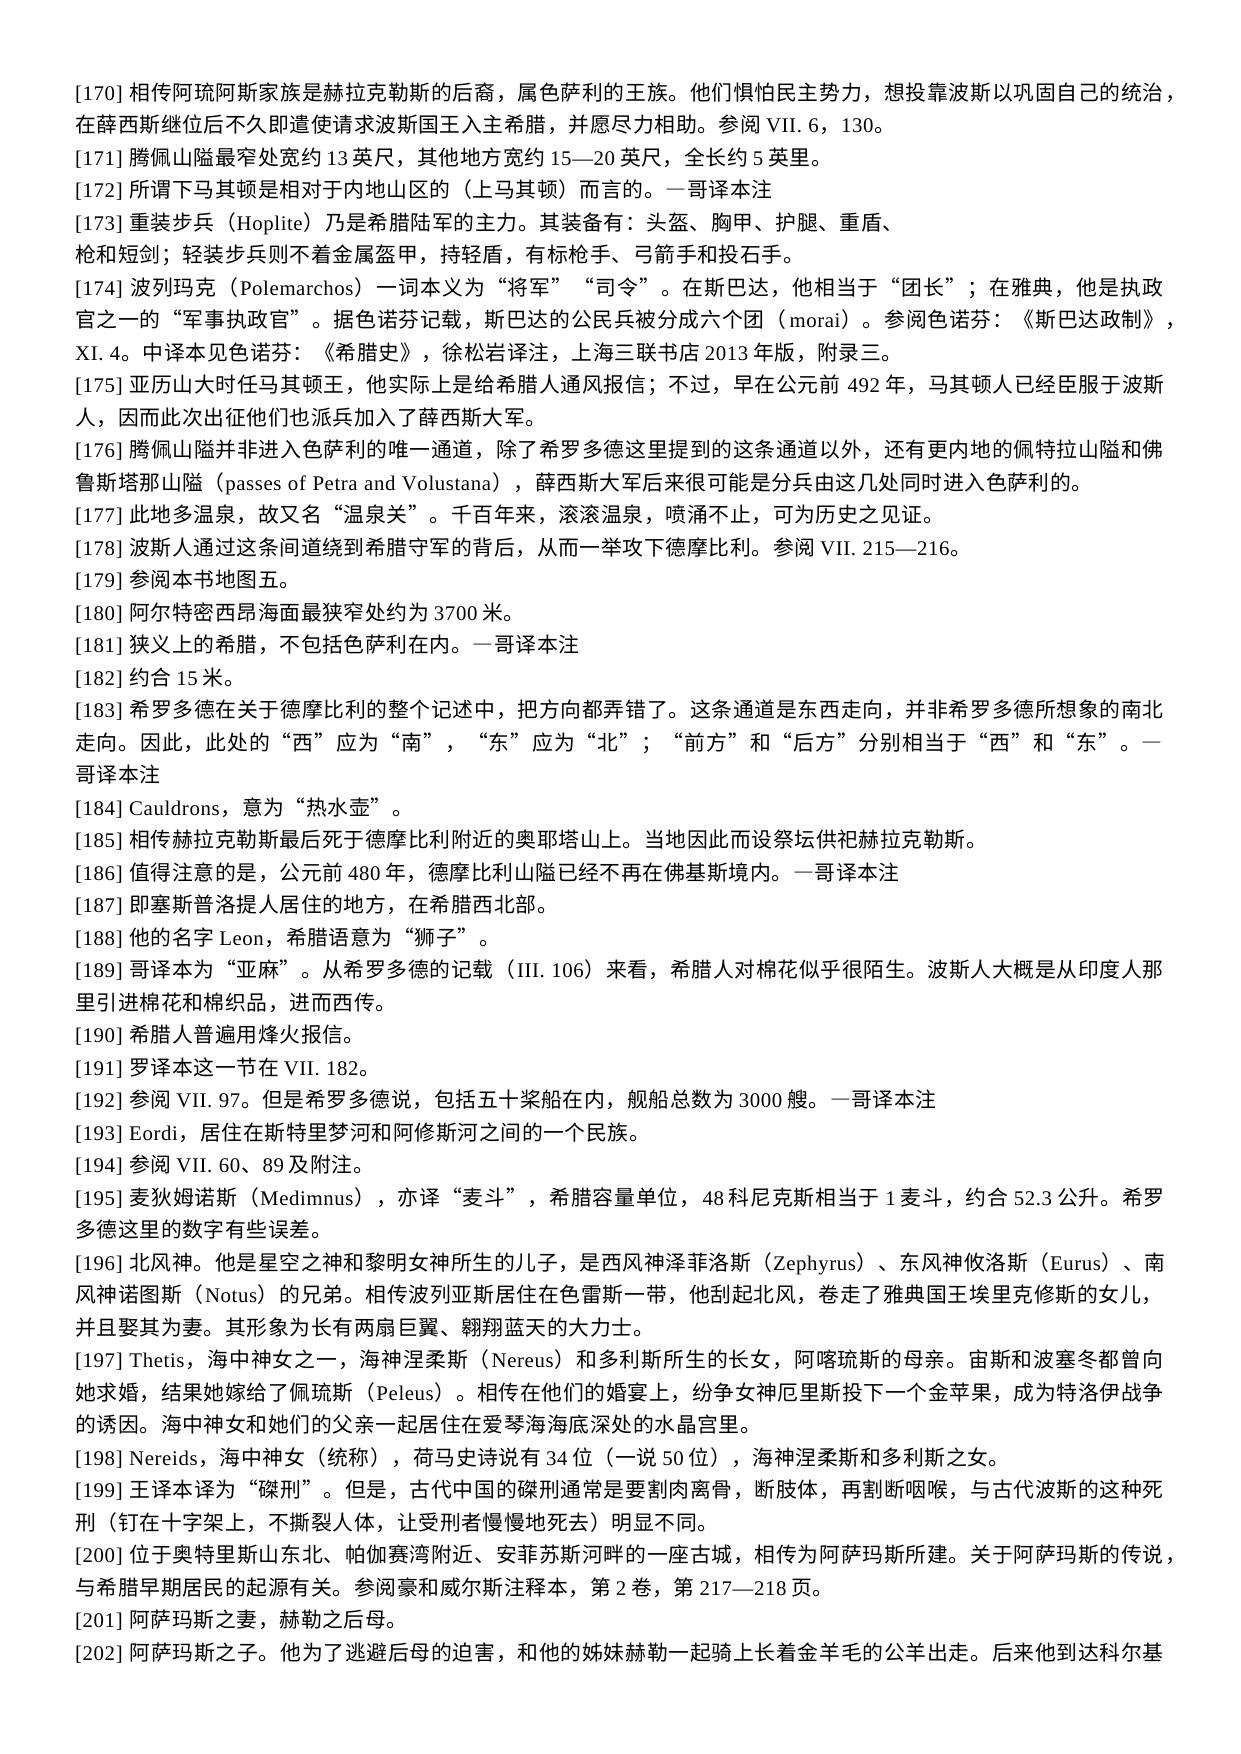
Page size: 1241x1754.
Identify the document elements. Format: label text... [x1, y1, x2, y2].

text [200] 位于奥特里斯山东北、帕伽赛湾附近、安菲苏斯河畔的一座古城，相传为阿萨玛斯所建。关于阿萨玛斯的传说，与希腊早期居民的起源有关。参阅豪和威尔斯注释本，第2卷，第217—218页。 [75, 1537, 1165, 1602]
text 枪和短剑；轻装步兵则不着金属盔甲，持轻盾，有标枪手、弓箭手和投石手。 [75, 237, 1165, 270]
text [188] 他的名字Leon，希腊语意为“狮子”。 [75, 920, 1165, 952]
text [176] 腾佩山隘并非进入色萨利的唯一通道，除了希罗多德这里提到的这条通道以外，还有更内地的佩特拉山隘和佛鲁斯塔那山隘（passes of Petra and Volustana），薛西斯大军后来很可能是分兵由这几处同时进入色萨利的。 [75, 432, 1165, 497]
text [186] 值得注意的是，公元前480年，德摩比利山隘已经不再在佛基斯境内。—哥译本注 [75, 855, 1165, 887]
text [179] 参阅本书地图五。 [75, 562, 1165, 595]
text [184] Cauldrons，意为“热水壶”。 [75, 790, 1165, 822]
text [193] Eordi，居住在斯特里梦河和阿修斯河之间的一个民族。 [75, 1115, 1165, 1147]
text [189] 哥译本为“亚麻”。从希罗多德的记载（III. 106）来看，希腊人对棉花似乎很陌生。波斯人大概是从印度人那里引进棉花和棉织品，进而西传。 [75, 952, 1165, 1017]
text [174] 波列玛克（Polemarchos）一词本义为“将军”“司令”。在斯巴达，他相当于“团长”；在雅典，他是执政官之一的“军事执政官”。据色诺芬记载，斯巴达的公民兵被分成六个团（morai）。参阅色诺芬：《斯巴达政制》，XI. 4。中译本见色诺芬：《希腊史》，徐松岩译注，上海三联书店2013年版，附录三。 [75, 270, 1165, 367]
text [191] 罗译本这一节在VII. 182。 [75, 1050, 1165, 1082]
text [197] Thetis，海中神女之一，海神涅柔斯（Nereus）和多利斯所生的长女，阿喀琉斯的母亲。宙斯和波塞冬都曾向她求婚，结果她嫁给了佩琉斯（Peleus）。相传在他们的婚宴上，纷争女神厄里斯投下一个金苹果，成为特洛伊战争的诱因。海中神女和她们的父亲一起居住在爱琴海海底深处的水晶宫里。 [75, 1342, 1165, 1440]
text [185] 相传赫拉克勒斯最后死于德摩比利附近的奥耶塔山上。当地因此而设祭坛供祀赫拉克勒斯。 [75, 822, 1165, 855]
text [180] 阿尔特密西昂海面最狭窄处约为3700米。 [75, 595, 1165, 627]
text [175] 亚历山大时任马其顿王，他实际上是给希腊人通风报信；不过，早在公元前492年，马其顿人已经臣服于波斯人，因而此次出征他们也派兵加入了薛西斯大军。 [75, 367, 1165, 432]
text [75, 1635, 1165, 1667]
text [183] 希罗多德在关于德摩比利的整个记述中，把方向都弄错了。这条通道是东西走向，并非希罗多德所想象的南北走向。因此，此处的“西”应为“南”，“东”应为“北”；“前方”和“后方”分别相当于“西”和“东”。—哥译本注 [75, 692, 1165, 790]
text [192] 参阅VII. 97。但是希罗多德说，包括五十桨船在内，舰船总数为3000艘。—哥译本注 [75, 1082, 1165, 1115]
text [178] 波斯人通过这条间道绕到希腊守军的背后，从而一举攻下德摩比利。参阅VII. 215—216。 [75, 530, 1165, 562]
text [187] 即塞斯普洛提人居住的地方，在希腊西北部。 [75, 887, 1165, 920]
text [195] 麦狄姆诺斯（Medimnus），亦译“麦斗”，希腊容量单位，48科尼克斯相当于1麦斗，约合52.3公升。希罗多德这里的数字有些误差。 [75, 1180, 1165, 1245]
text [198] Nereids，海中神女（统称），荷马史诗说有34位（一说50位），海神涅柔斯和多利斯之女。 [75, 1440, 1165, 1472]
text [181] 狭义上的希腊，不包括色萨利在内。—哥译本注 [75, 627, 1165, 660]
text [194] 参阅VII. 60、89及附注。 [75, 1147, 1165, 1180]
text [199] 王译本译为“磔刑”。但是，古代中国的磔刑通常是要割肉离骨，断肢体，再割断咽喉，与古代波斯的这种死刑（钉在十字架上，不撕裂人体，让受刑者慢慢地死去）明显不同。 [75, 1472, 1165, 1537]
text [170] 相传阿琉阿斯家族是赫拉克勒斯的后裔，属色萨利的王族。他们惧怕民主势力，想投靠波斯以巩固自己的统治，在薛西斯继位后不久即遣使请求波斯国王入主希腊，并愿尽力相助。参阅VII. 6，130。 [75, 75, 1165, 140]
text [190] 希腊人普遍用烽火报信。 [75, 1017, 1165, 1050]
text [172] 所谓下马其顿是相对于内地山区的（上马其顿）而言的。—哥译本注 [75, 172, 1165, 205]
text [177] 此地多温泉，故又名“温泉关”。千百年来，滚滚温泉，喷涌不止，可为历史之见证。 [75, 497, 1165, 530]
text [173] 重装步兵（Hoplite）乃是希腊陆军的主力。其装备有：头盔、胸甲、护腿、重盾、 [75, 205, 1165, 237]
text [171] 腾佩山隘最窄处宽约13英尺，其他地方宽约15—20英尺，全长约5英里。 [75, 140, 1165, 172]
text [182] 约合15米。 [75, 660, 1165, 692]
text [196] 北风神。他是星空之神和黎明女神所生的儿子，是西风神泽菲洛斯（Zephyrus）、东风神攸洛斯（Eurus）、南风神诺图斯（Notus）的兄弟。相传波列亚斯居住在色雷斯一带，他刮起北风，卷走了雅典国王埃里克修斯的女儿，并且娶其为妻。其形象为长有两扇巨翼、翱翔蓝天的大力士。 [75, 1245, 1165, 1342]
text [201] 阿萨玛斯之妻，赫勒之后母。 [75, 1602, 1165, 1635]
